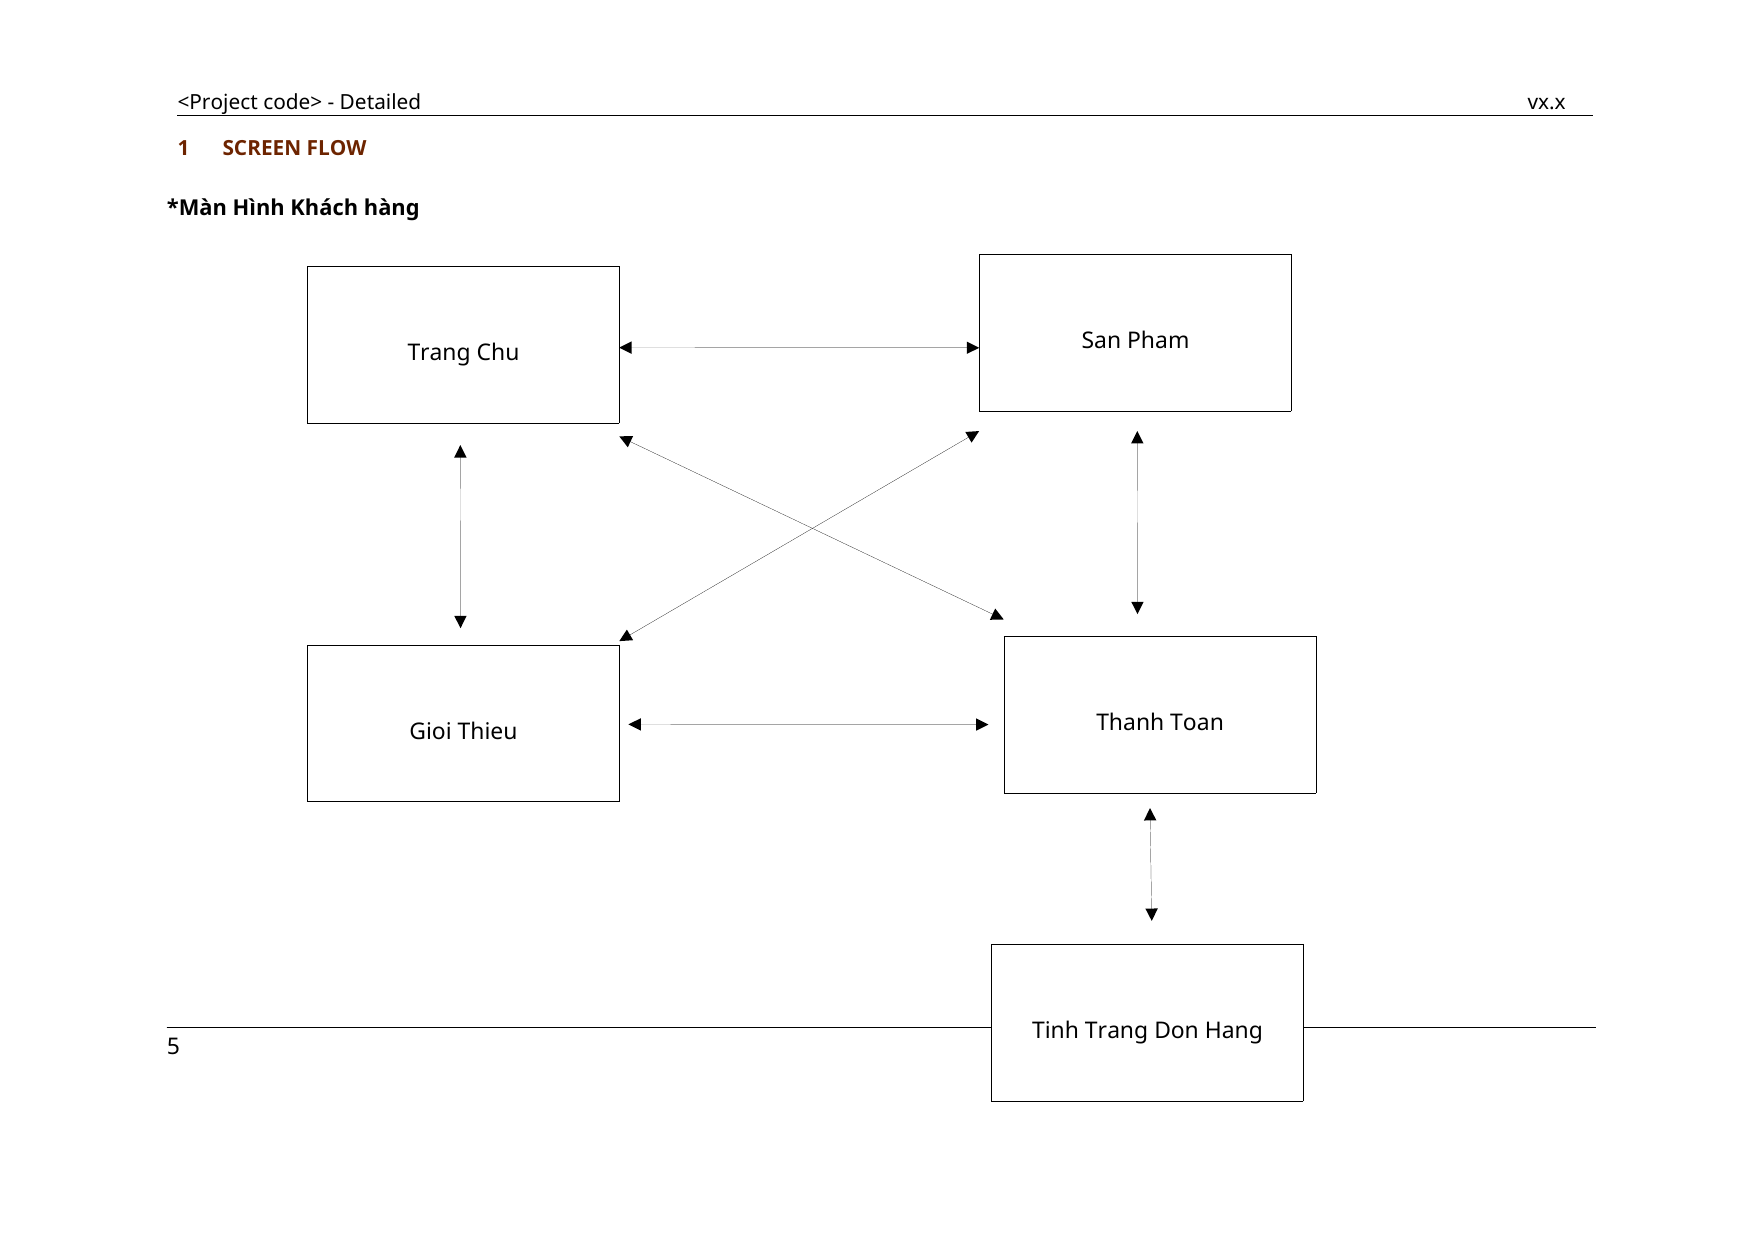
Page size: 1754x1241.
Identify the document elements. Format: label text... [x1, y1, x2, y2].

text *Màn Hình Khách hàng [167, 192, 1596, 221]
subtitle SCREEN FLOW [177, 133, 1596, 162]
